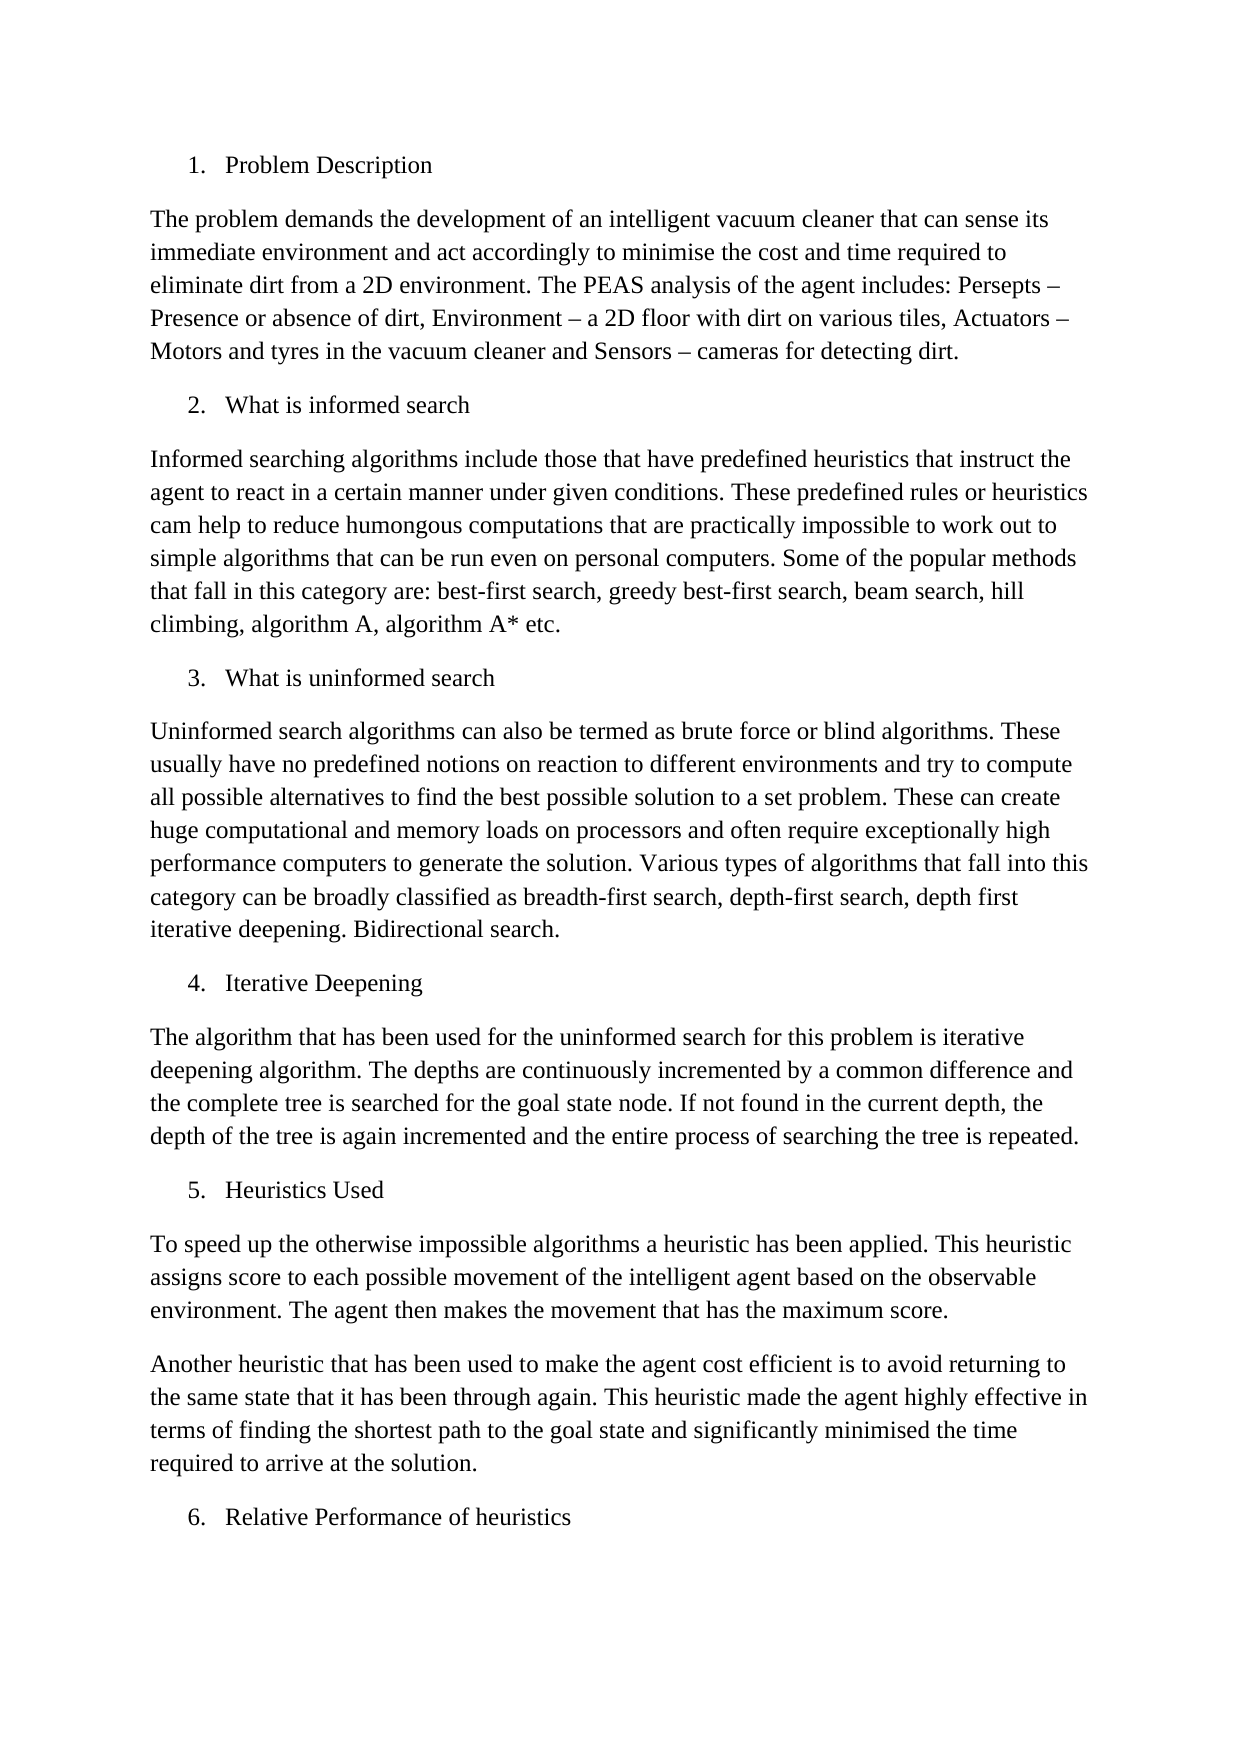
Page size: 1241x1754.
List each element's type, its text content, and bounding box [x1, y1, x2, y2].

text The problem demands the development of an intelligent vacuum cleaner that can sense its immediate environment and act accordingly to minimise the cost and time required to eliminate dirt from a 2D environment. The PEAS analysis of the agent includes: Persepts – Presence or absence of dirt, Environment – a 2D floor with dirt on various tiles, Actuators – Motors and tyres in the vacuum cleaner and Sensors – cameras for detecting dirt. [150, 204, 1090, 365]
list What is informed search [187, 390, 1090, 418]
list What is uninformed search [187, 663, 1090, 691]
text To speed up the otherwise impossible algorithms a heuristic has been applied. This heuristic assigns score to each possible movement of the intelligent agent based on the observable environment. The agent then makes the movement that has the maximum score. [150, 1229, 1090, 1324]
list Heuristics Used [187, 1175, 1090, 1204]
text Uninformed search algorithms can also be termed as brute force or blind algorithms. These usually have no predefined notions on reaction to different environments and try to compute all possible alternatives to find the best possible solution to a set problem. These can create huge computational and memory loads on processors and often require exceptionally high performance computers to generate the solution. Various types of algorithms that fall into this category can be broadly classified as breadth-first search, depth-first search, depth first iterative deepening. Bidirectional search. [150, 716, 1090, 943]
text Informed searching algorithms include those that have predefined heuristics that instruct the agent to react in a certain manner under given conditions. These predefined rules or heuristics cam help to reduce humongous computations that are practically impossible to work out to simple algorithms that can be run even on personal computers. Some of the popular methods that fall in this category are: best-first search, greedy best-first search, beam search, hill climbing, algorithm A, algorithm A* etc. [150, 444, 1090, 637]
text Another heuristic that has been used to make the agent cost efficient is to avoid returning to the same state that it has been through again. This heuristic made the agent highly effective in terms of finding the shortest path to the goal state and significantly minimised the time required to arrive at the solution. [150, 1349, 1090, 1477]
list Iterative Deepening [187, 968, 1090, 997]
list Problem Description [187, 150, 1090, 179]
text The algorithm that has been used for the uninformed search for this problem is iterative deepening algorithm. The depths are continuously incremented by a common difference and the complete tree is searched for the goal state node. If not found in the current depth, the depth of the tree is again incremented and the entire process of searching the tree is repeated. [150, 1022, 1090, 1150]
list Relative Performance of heuristics [187, 1502, 1090, 1531]
